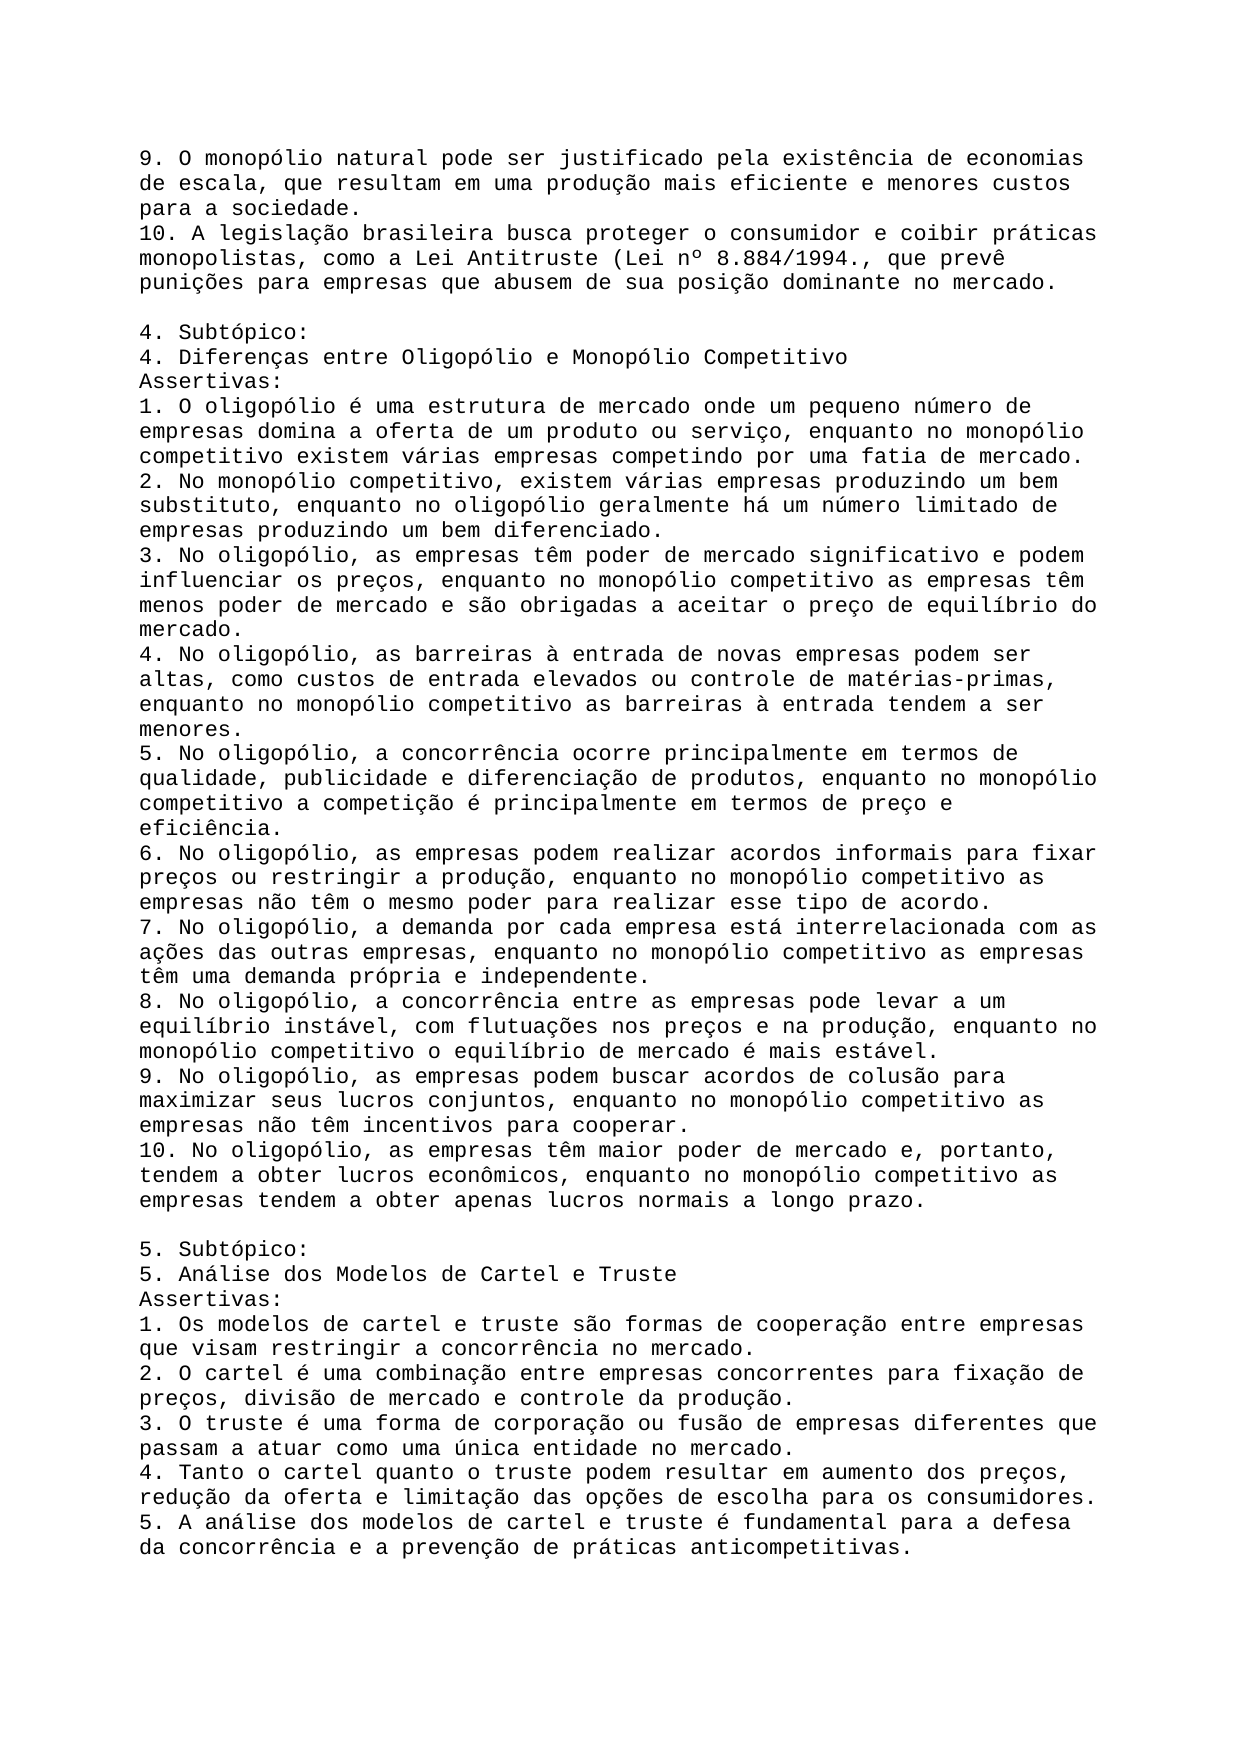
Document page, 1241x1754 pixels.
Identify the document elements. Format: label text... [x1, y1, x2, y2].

text 4. No oligopólio, as barreiras à entrada de novas empresas podem ser altas, como custos de entrada elevados ou controle de matérias-primas, enquanto no monopólio competitivo as barreiras à entrada tendem a ser menores. [139, 643, 1101, 743]
text 10. A legislação brasileira busca proteger o consumidor e coibir práticas monopolistas, como a Lei Antitruste (Lei nº 8.884/1994., que prevê punições para empresas que abusem de sua posição dominante no mercado. [139, 222, 1101, 296]
text 10. No oligopólio, as empresas têm maior poder de mercado e, portanto, tendem a obter lucros econômicos, enquanto no monopólio competitivo as empresas tendem a obter apenas lucros normais a longo prazo. [139, 1139, 1101, 1214]
text 9. No oligopólio, as empresas podem buscar acordos de colusão para maximizar seus lucros conjuntos, enquanto no monopólio competitivo as empresas não têm incentivos para cooperar. [139, 1065, 1101, 1139]
text 5. No oligopólio, a concorrência ocorre principalmente em termos de qualidade, publicidade e diferenciação de produtos, enquanto no monopólio competitivo a competição é principalmente em termos de preço e eficiência. [139, 743, 1101, 842]
text 8. No oligopólio, a concorrência entre as empresas pode levar a um equilíbrio instável, com flutuações nos preços e na produção, enquanto no monopólio competitivo o equilíbrio de mercado é mais estável. [139, 991, 1101, 1065]
text 3. O truste é uma forma de corporação ou fusão de empresas diferentes que passam a atuar como uma única entidade no mercado. [139, 1412, 1101, 1462]
text 2. O cartel é uma combinação entre empresas concorrentes para fixação de preços, divisão de mercado e controle da produção. [139, 1362, 1101, 1412]
text 4. Tanto o cartel quanto o truste podem resultar em aumento dos preços, redução da oferta e limitação das opções de escolha para os consumidores. [139, 1462, 1101, 1511]
text 1. Os modelos de cartel e truste são formas de cooperação entre empresas que visam restringir a concorrência no mercado. [139, 1313, 1101, 1362]
text 4. Subtópico: [139, 321, 1101, 346]
text 5. Análise dos Modelos de Cartel e Truste [139, 1263, 1101, 1288]
text 4. Diferenças entre Oligopólio e Monopólio Competitivo [139, 346, 1101, 371]
text 7. No oligopólio, a demanda por cada empresa está interrelacionada com as ações das outras empresas, enquanto no monopólio competitivo as empresas têm uma demanda própria e independente. [139, 916, 1101, 991]
text Assertivas: [139, 1288, 1101, 1313]
text 5. A análise dos modelos de cartel e truste é fundamental para a defesa da concorrência e a prevenção de práticas anticompetitivas. [139, 1511, 1101, 1561]
text 1. O oligopólio é uma estrutura de mercado onde um pequeno número de empresas domina a oferta de um produto ou serviço, enquanto no monopólio competitivo existem várias empresas competindo por uma fatia de mercado. [139, 396, 1101, 470]
text Assertivas: [139, 371, 1101, 396]
text 9. O monopólio natural pode ser justificado pela existência de economias de escala, que resultam em uma produção mais eficiente e menores custos para a sociedade. [139, 148, 1101, 222]
text 5. Subtópico: [139, 1238, 1101, 1263]
text 3. No oligopólio, as empresas têm poder de mercado significativo e podem influenciar os preços, enquanto no monopólio competitivo as empresas têm menos poder de mercado e são obrigadas a aceitar o preço de equilíbrio do mercado. [139, 544, 1101, 643]
text 2. No monopólio competitivo, existem várias empresas produzindo um bem substituto, enquanto no oligopólio geralmente há um número limitado de empresas produzindo um bem diferenciado. [139, 470, 1101, 544]
text 6. No oligopólio, as empresas podem realizar acordos informais para fixar preços ou restringir a produção, enquanto no monopólio competitivo as empresas não têm o mesmo poder para realizar esse tipo de acordo. [139, 842, 1101, 916]
